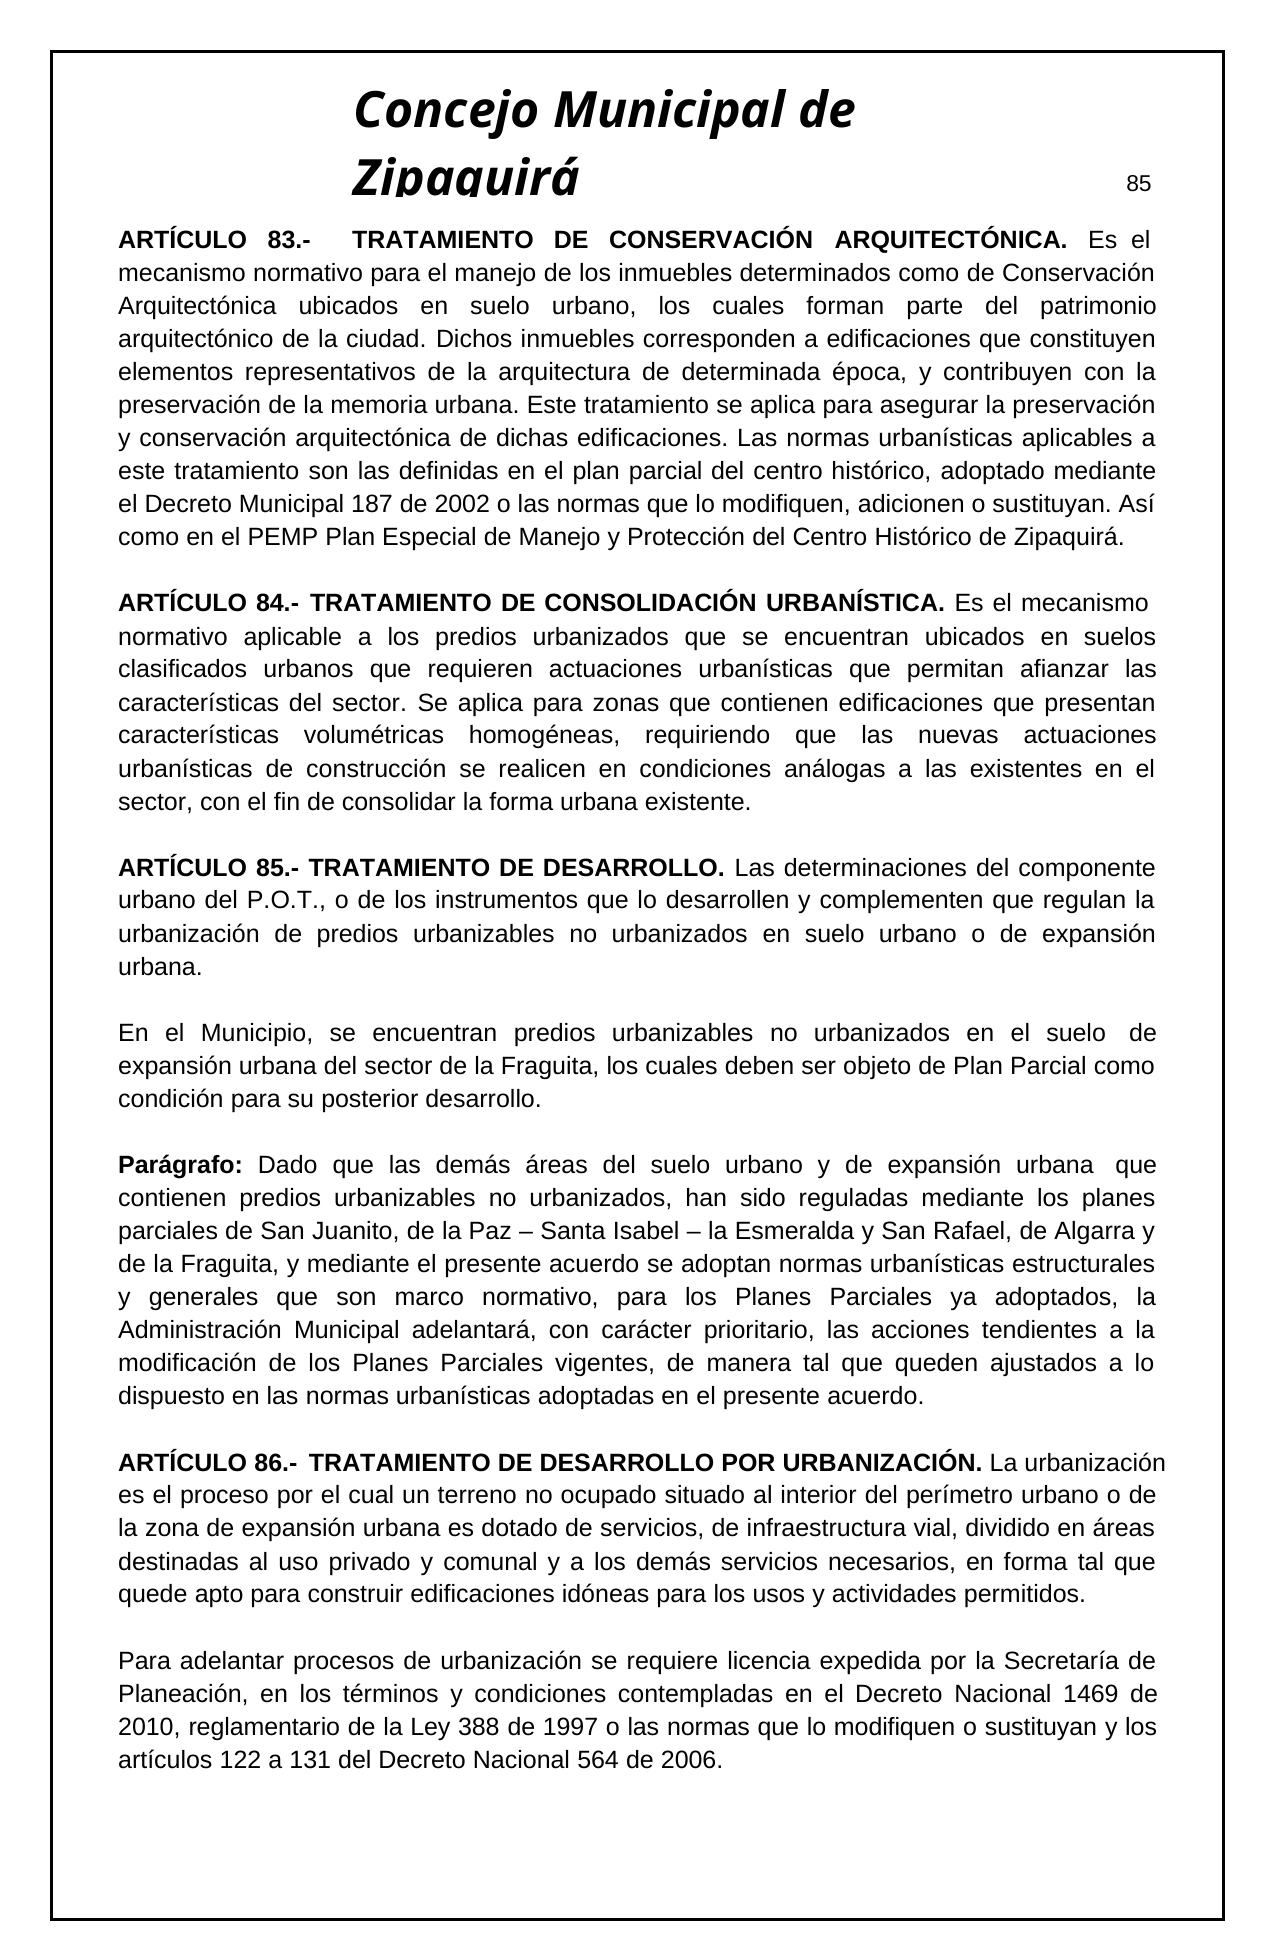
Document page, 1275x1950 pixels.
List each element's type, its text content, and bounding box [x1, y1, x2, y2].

text es el proceso por el cual un terreno no ocupado situado al interior del perímetro urbano o de la zona de expansión urbana es dotado de servicios, de infraestructura vial, dividido en áreas destinadas al uso privado y comunal y a los demás servicios necesarios, en forma tal que quede apto para construir edificaciones idóneas para los usos y actividades permitidos. [118, 1480, 1157, 1608]
text Parágrafo: Dado que las demás áreas del suelo urbano y de expansión urbana que contienen predios urbanizables no urbanizados, han sido reguladas mediante los planes parciales de San Juanito, de la Paz – Santa Isabel – la Esmeralda y San Rafael, de Algarra y de la Fraguita, y mediante el presente acuerdo se adoptan normas urbanísticas estructurales y generales que son marco normativo, para los Planes Parciales ya adoptados, la Administración Municipal adelantará, con carácter prioritario, las acciones tendientes a la modificación de los Planes Parciales vigentes, de manera tal que queden ajustados a lo dispuesto en las normas urbanísticas adoptadas en el presente acuerdo. [118, 1150, 1157, 1410]
text ARTÍCULO 85.- TRATAMIENTO DE DESARROLLO. Las determinaciones del componente urbano del P.O.T., o de los instrumentos que lo desarrollen y complementen que regulan la urbanización de predios urbanizables no urbanizados en suelo urbano o de expansión urbana. [118, 852, 1157, 980]
text ARTÍCULO 83.- TRATAMIENTO DE CONSERVACIÓN ARQUITECTÓNICA. Es el [118, 225, 1221, 254]
text normativo aplicable a los predios urbanizados que se encuentran ubicados en suelos clasificados urbanos que requieren actuaciones urbanísticas que permitan afianzar las características del sector. Se aplica para zonas que contienen edificaciones que presentan características volumétricas homogéneas, requiriendo que las nuevas actuaciones urbanísticas de construcción se realicen en condiciones análogas a las existentes en el sector, con el fin de consolidar la forma urbana existente. [118, 621, 1157, 815]
text ARTÍCULO 84.- TRATAMIENTO DE CONSOLIDACIÓN URBANÍSTICA. Es el mecanismo [118, 588, 1221, 617]
text mecanismo normativo para el manejo de los inmuebles determinados como de Conservación Arquitectónica ubicados en suelo urbano, los cuales forman parte del patrimonio arquitectónico de la ciudad. Dichos inmuebles corresponden a edificaciones que constituyen elementos representativos de la arquitectura de determinada época, y contribuyen con la preservación de la memoria urbana. Este tratamiento se aplica para asegurar la preservación y conservación arquitectónica de dichas edificaciones. Las normas urbanísticas aplicables a este tratamiento son las definidas en el plan parcial del centro histórico, adoptado mediante el Decreto Municipal 187 de 2002 o las normas que lo modifiquen, adicionen o sustituyan. Así como en el PEMP Plan Especial de Manejo y Protección del Centro Histórico de Zipaquirá. [118, 258, 1157, 551]
text En el Municipio, se encuentran predios urbanizables no urbanizados en el suelo de expansión urbana del sector de la Fraguita, los cuales deben ser objeto de Plan Parcial como condición para su posterior desarrollo. [118, 1018, 1157, 1113]
text ARTÍCULO 86.- TRATAMIENTO DE DESARROLLO POR URBANIZACIÓN. La urbanización [118, 1447, 1221, 1476]
text Para adelantar procesos de urbanización se requiere licencia expedida por la Secretaría de Planeación, en los términos y condiciones contempladas en el Decreto Nacional 1469 de 2010, reglamentario de la Ley 388 de 1997 o las normas que lo modifiquen o sustituyan y los artículos 122 a 131 del Decreto Nacional 564 de 2006. [118, 1646, 1158, 1773]
